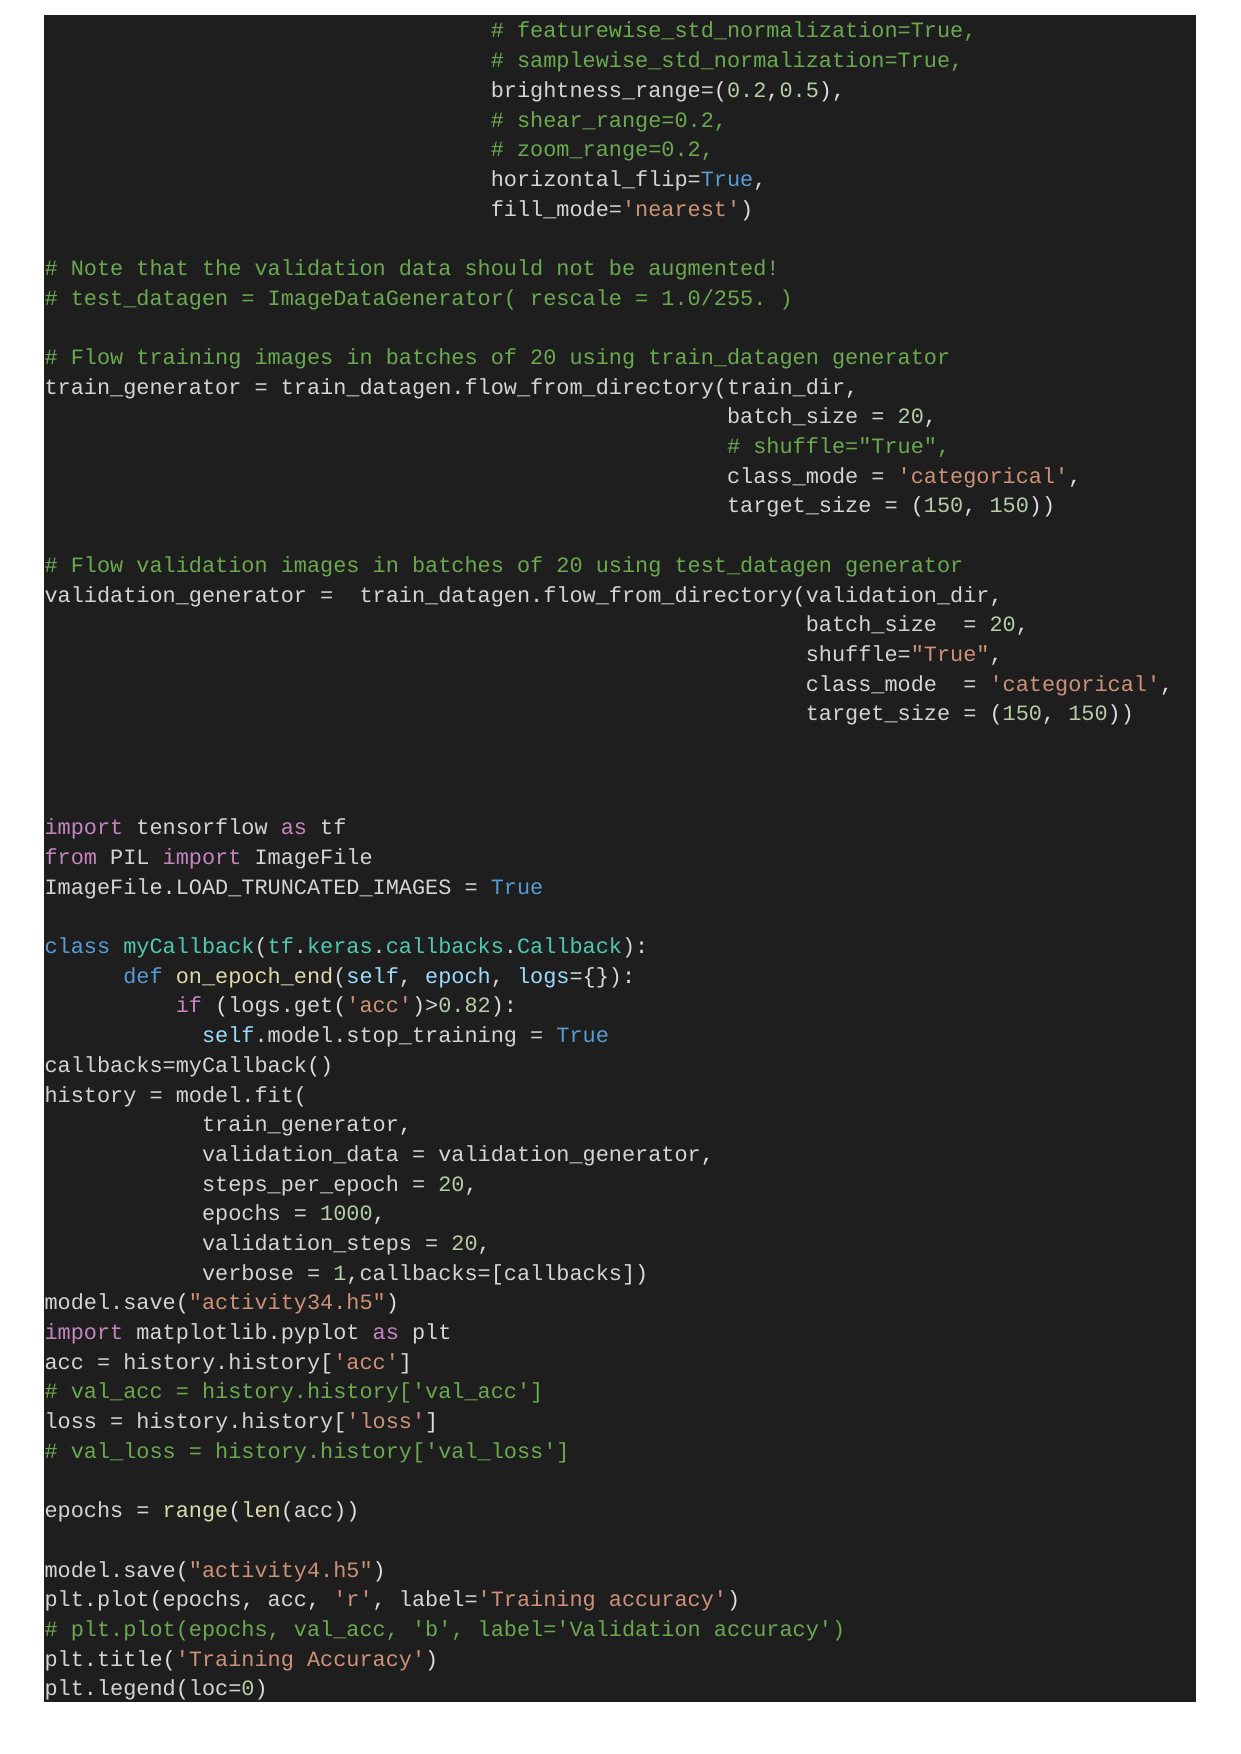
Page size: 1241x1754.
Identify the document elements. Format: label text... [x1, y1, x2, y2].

text # val_acc = history.history['val_acc'] [44, 1376, 1196, 1405]
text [44, 1613, 1196, 1643]
text # featurewise_std_normalization=True, [44, 15, 1196, 44]
text loss = history.history['loss'] [44, 1405, 1196, 1435]
text def on_epoch_end(self, epoch, logs={}): [44, 960, 1196, 990]
text verbose = 1,callbacks=[callbacks]) [44, 1257, 1196, 1287]
text epochs = 1000, [44, 1198, 1196, 1227]
text horizontal_flip=True, [44, 163, 1196, 193]
text target_size = (150, 150)) [44, 698, 1196, 727]
text epochs = range(len(acc)) [44, 1494, 1196, 1524]
text model.save("activity34.h5") [44, 1287, 1196, 1316]
text class_mode = 'categorical', [44, 668, 1196, 698]
text acc = history.history['acc'] [44, 1346, 1196, 1376]
text model.save("activity4.h5") [44, 1554, 1196, 1583]
text plt.legend(loc=0) [44, 1673, 1196, 1702]
text plt.title('Training Accuracy') [44, 1643, 1196, 1673]
text history = model.fit( [44, 1079, 1196, 1108]
text import matplotlib.pyplot as plt [44, 1316, 1196, 1346]
text callbacks=myCallback() [44, 1049, 1196, 1079]
text # shuffle="True", [44, 430, 1196, 460]
text validation_data = validation_generator, [44, 1138, 1196, 1168]
text from PIL import ImageFile [44, 841, 1196, 871]
text fill_mode='nearest') [44, 193, 1196, 223]
text class myCallback(tf.keras.callbacks.Callback): [44, 930, 1196, 960]
text validation_generator = train_datagen.flow_from_directory(validation_dir, [44, 579, 1196, 608]
text self.model.stop_training = True [44, 1019, 1196, 1049]
text shuffle="True", [44, 638, 1196, 668]
text brightness_range=(0.2,0.5), [44, 74, 1196, 104]
text # test_datagen = ImageDataGenerator( rescale = 1.0/255. ) [44, 282, 1196, 312]
text if (logs.get('acc')>0.82): [44, 990, 1196, 1019]
text class_mode = 'categorical', [44, 460, 1196, 490]
text steps_per_epoch = 20, [44, 1168, 1196, 1198]
text batch_size = 20, [44, 608, 1196, 638]
text plt.plot(epochs, acc, 'r', label='Training accuracy') [44, 1583, 1196, 1613]
text ImageFile.LOAD_TRUNCATED_IMAGES = True [44, 871, 1196, 901]
text # Note that the validation data should not be augmented! [44, 252, 1196, 282]
text # val_loss = history.history['val_loss'] [44, 1435, 1196, 1465]
text # Flow validation images in batches of 20 using test_datagen generator [44, 549, 1196, 579]
text # Flow training images in batches of 20 using train_datagen generator [44, 341, 1196, 371]
text target_size = (150, 150)) [44, 490, 1196, 519]
text train_generator, [44, 1108, 1196, 1138]
text # shear_range=0.2, [44, 104, 1196, 133]
text validation_steps = 20, [44, 1227, 1196, 1257]
text train_generator = train_datagen.flow_from_directory(train_dir, [44, 371, 1196, 401]
text import tensorflow as tf [44, 812, 1196, 841]
text # zoom_range=0.2, [44, 133, 1196, 163]
text # samplewise_std_normalization=True, [44, 44, 1196, 74]
text batch_size = 20, [44, 401, 1196, 430]
